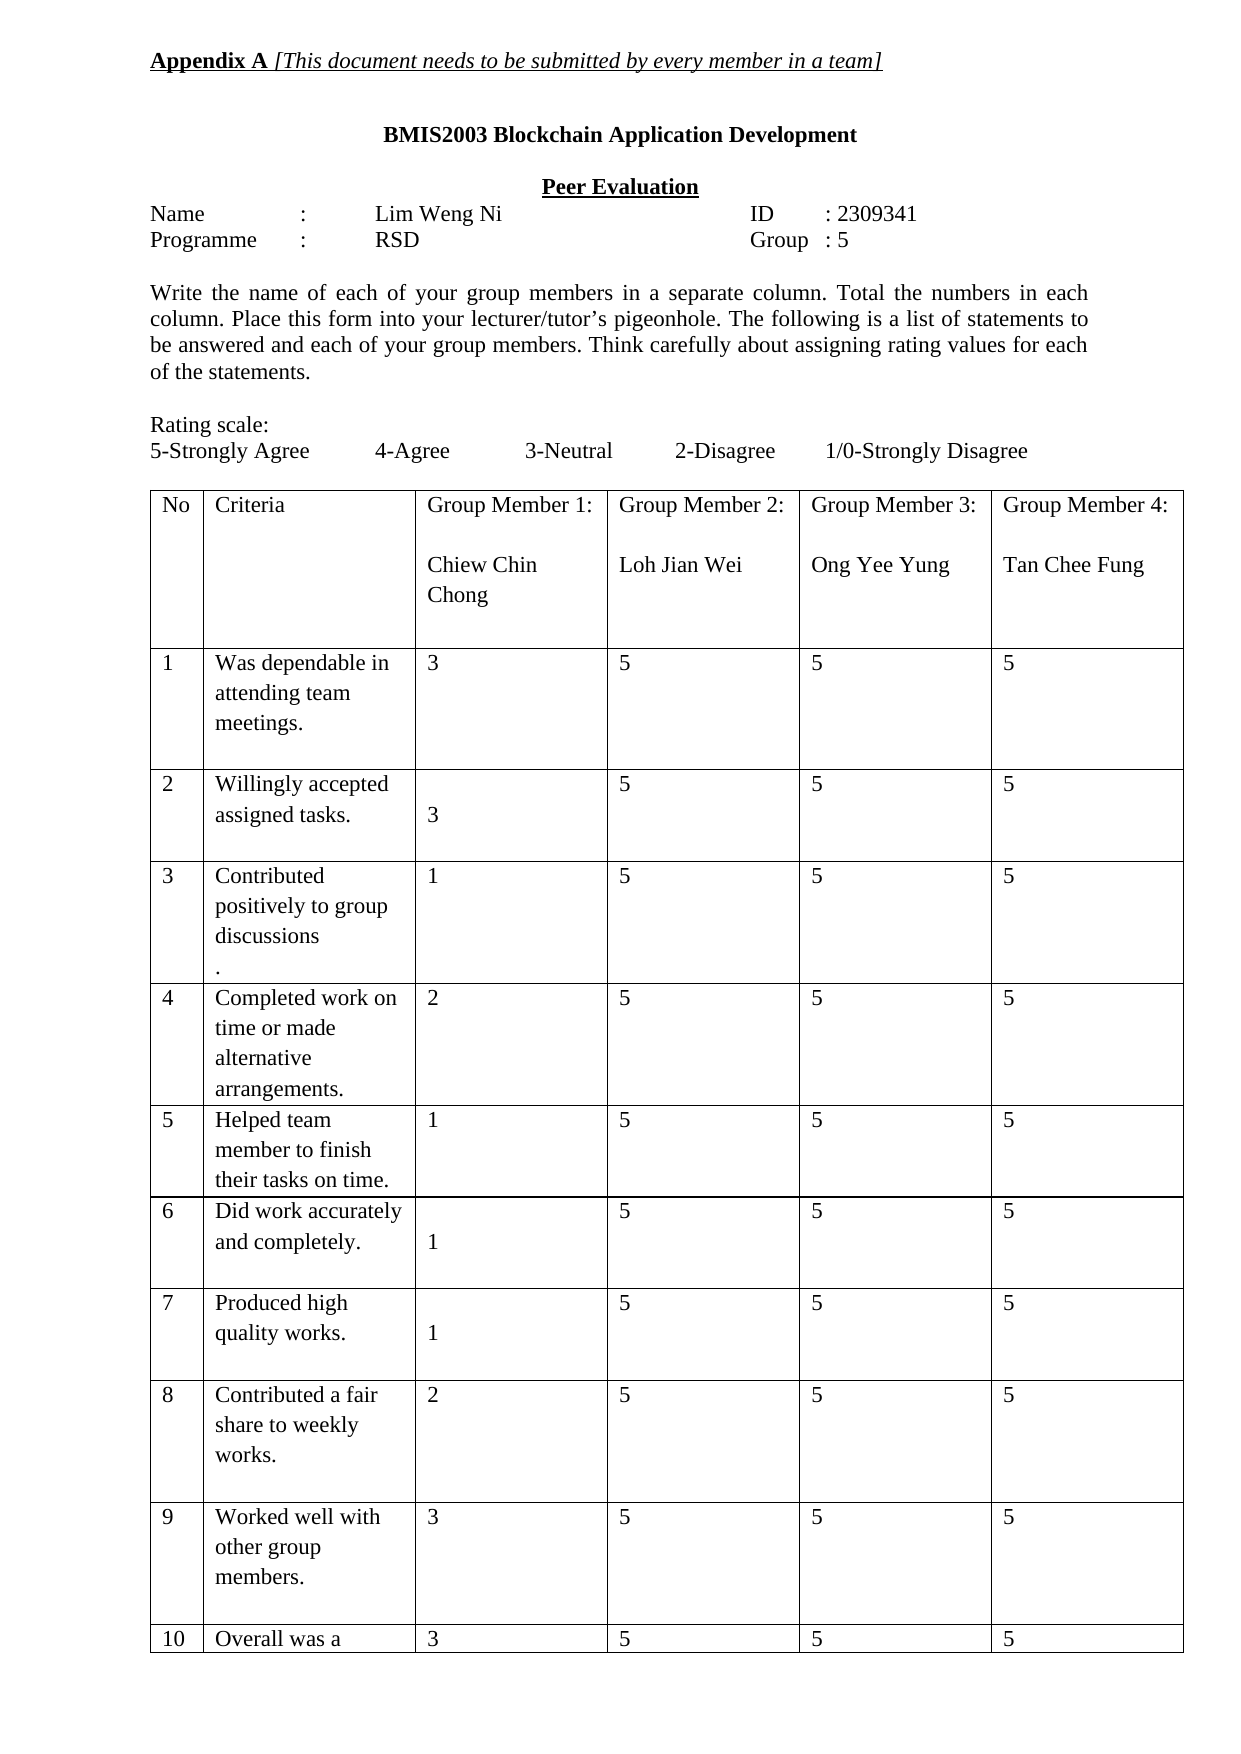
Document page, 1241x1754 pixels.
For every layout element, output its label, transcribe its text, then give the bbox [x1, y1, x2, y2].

table_cell 5 [992, 1106, 1183, 1196]
table_cell 1 [416, 1198, 607, 1288]
table_cell 5 [992, 770, 1183, 861]
table_cell 5 [800, 1625, 991, 1652]
table_cell 8 [151, 1381, 203, 1502]
table_cell 5 [800, 1106, 991, 1196]
text Programme : RSD Group : 5 [150, 226, 1090, 252]
table_cell 5 [992, 649, 1183, 769]
table_header Group Member 4: Tan Chee Fung [992, 491, 1183, 647]
table_cell 3 [416, 649, 607, 769]
table_cell 5 [608, 984, 799, 1105]
table_header Group Member 3: Ong Yee Yung [800, 491, 991, 647]
table_cell Helped team member to finish their tasks on time. [204, 1106, 415, 1196]
table_cell 5 [608, 770, 799, 861]
table_cell 5 [608, 1625, 799, 1652]
table_cell 2 [416, 1381, 607, 1502]
table_cell 5 [800, 1289, 991, 1380]
table_cell 1 [416, 1289, 607, 1380]
table_cell 5 [800, 649, 991, 769]
table_cell 5 [992, 862, 1183, 983]
table_cell 5 [608, 649, 799, 769]
text Write the name of each of your group members in a separate column. Total the numbers in each column. Place this form into your lecturer/tutor’s pigeonhole. The following is a list of statements to be answered and each of your group members. Think carefully about assigning rating values for each of the statements. [150, 279, 1090, 384]
table_cell Contributed a fair share to weekly works. [204, 1381, 415, 1502]
table_cell 5 [800, 1198, 991, 1288]
table_cell 5 [992, 1625, 1183, 1652]
table_header Group Member 2: Loh Jian Wei [608, 491, 799, 647]
table_cell 3 [416, 1625, 607, 1652]
table_cell Contributed positively to group discussions . [204, 862, 415, 983]
table_cell 7 [151, 1289, 203, 1380]
table_cell 5 [608, 1289, 799, 1380]
table_cell 4 [151, 984, 203, 1105]
table_cell 5 [992, 1198, 1183, 1288]
table_header Criteria [204, 491, 415, 647]
table_cell 2 [416, 984, 607, 1105]
table_cell 6 [151, 1198, 203, 1288]
table_cell Completed work on time or made alternative arrangements. [204, 984, 415, 1105]
text Rating scale: [150, 411, 1090, 437]
table_cell 5 [608, 1381, 799, 1502]
table_cell 5 [800, 862, 991, 983]
table_cell 5 [608, 862, 799, 983]
table_cell 5 [992, 1503, 1183, 1623]
text Name : Lim Weng Ni ID : 2309341 [150, 200, 1090, 226]
table_header Group Member 1: Chiew Chin Chong [416, 491, 607, 647]
table_cell 2 [151, 770, 203, 861]
table_cell Produced high quality works. [204, 1289, 415, 1380]
table_cell 10 [151, 1625, 203, 1652]
table_cell 5 [800, 1381, 991, 1502]
text Peer Evaluation [150, 173, 1090, 200]
table_cell Was dependable in attending team meetings. [204, 649, 415, 769]
table_cell 5 [800, 984, 991, 1105]
table_cell 1 [416, 1106, 607, 1196]
table_cell 5 [800, 1503, 991, 1623]
table_cell 5 [800, 770, 991, 861]
text BMIS2003 Blockchain Application Development [150, 121, 1090, 147]
table_header No [151, 491, 203, 647]
table_cell 1 [416, 862, 607, 983]
table_cell 5 [608, 1198, 799, 1288]
table_cell 3 [416, 770, 607, 861]
table_cell 3 [416, 1503, 607, 1623]
table_cell 5 [992, 1381, 1183, 1502]
table_cell 5 [151, 1106, 203, 1196]
table_cell 1 [151, 649, 203, 769]
table_cell 5 [608, 1106, 799, 1196]
table_cell 5 [608, 1503, 799, 1623]
table_cell Did work accurately and completely. [204, 1198, 415, 1288]
text 5-Strongly Agree 4-Agree 3-Neutral 2-Disagree 1/0-Strongly Disagree [150, 437, 1090, 463]
table_cell 3 [151, 862, 203, 983]
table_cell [204, 1625, 415, 1652]
table_cell 5 [992, 1289, 1183, 1380]
table_cell 5 [992, 984, 1183, 1105]
table_cell Willingly accepted assigned tasks. [204, 770, 415, 861]
table_cell Worked well with other group members. [204, 1503, 415, 1623]
table_cell 9 [151, 1503, 203, 1623]
